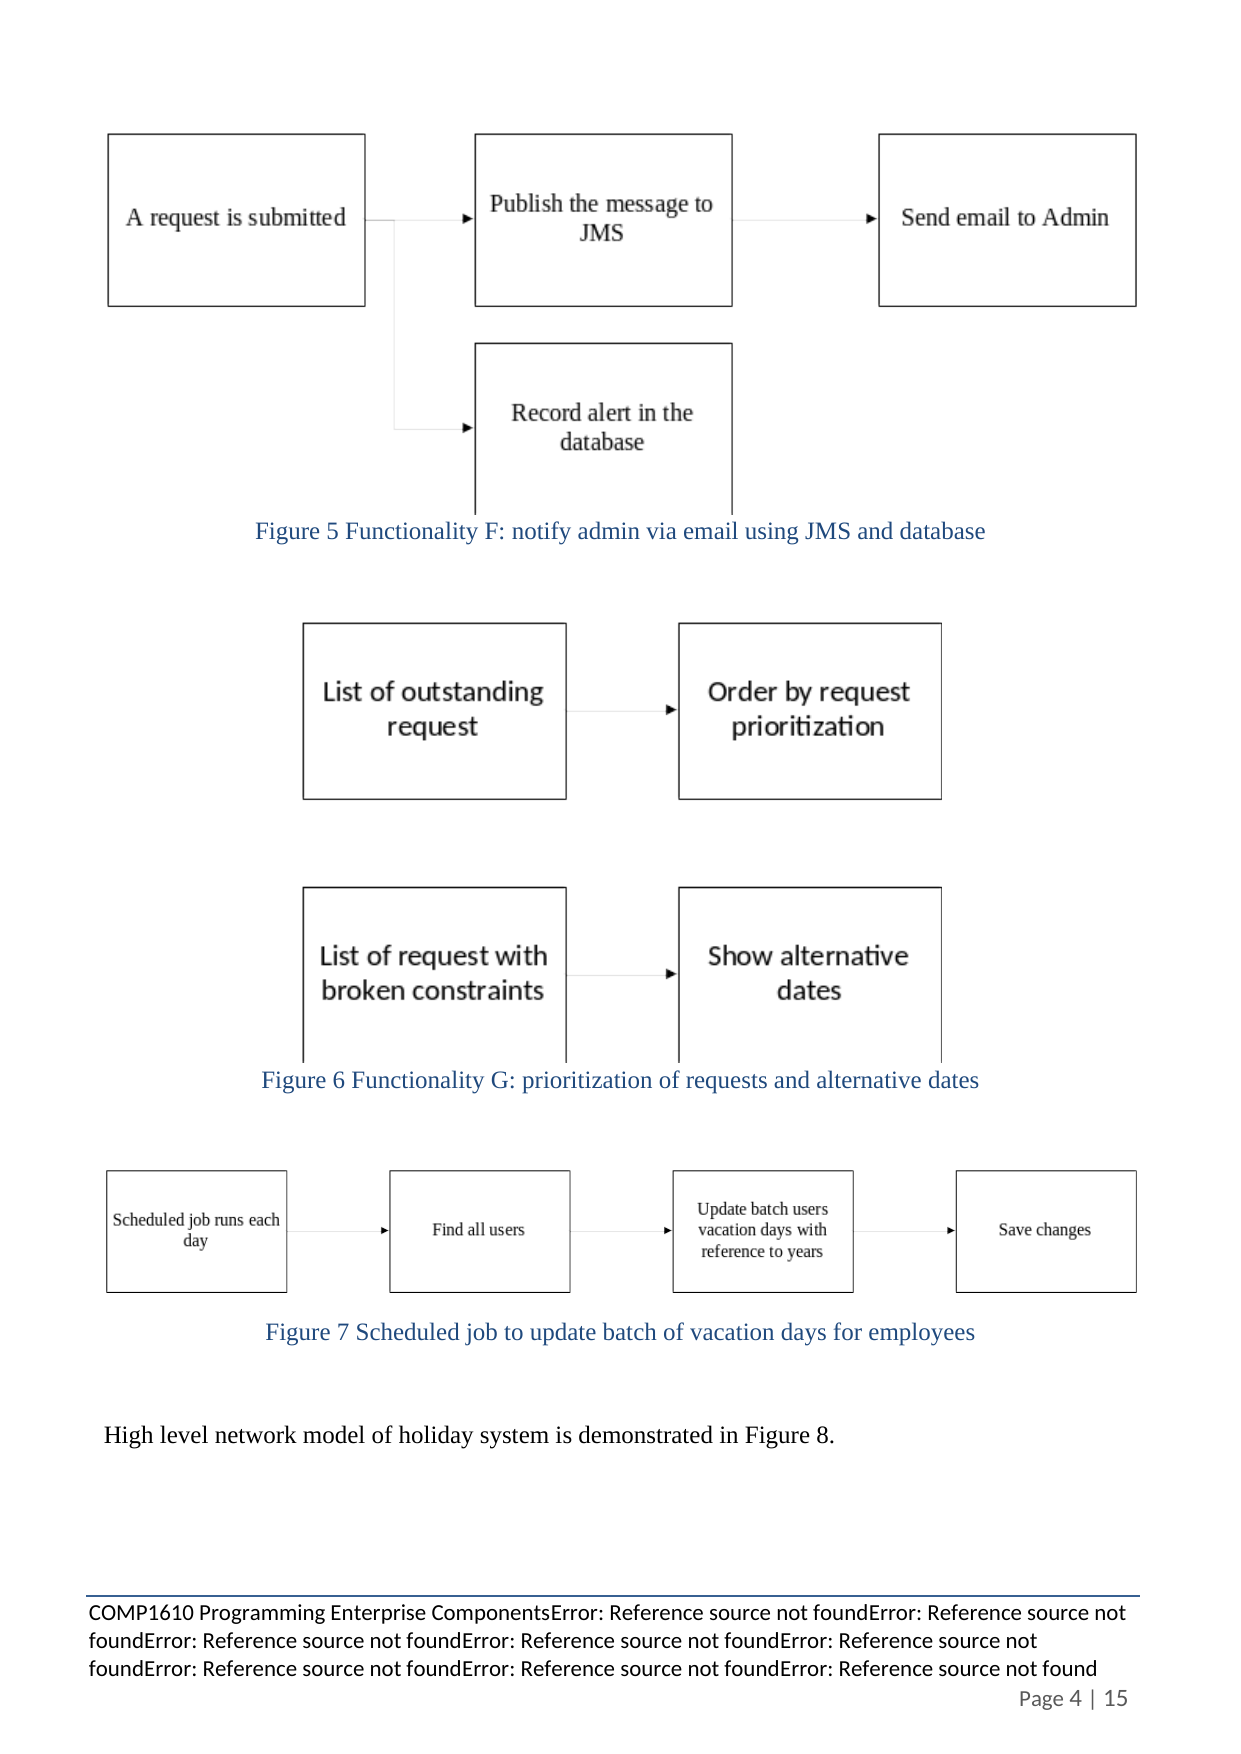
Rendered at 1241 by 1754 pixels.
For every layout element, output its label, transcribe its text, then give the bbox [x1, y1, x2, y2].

text High level network model of holiday system is demonstrated in Figure 8. [103, 1420, 1137, 1449]
text Figure 7 Scheduled job to update batch of vacation days for employees [103, 1317, 1137, 1346]
text Figure 5 Functionality F: notify admin via email using JMS and database [103, 516, 1137, 545]
text Figure 6 Functionality G: prioritization of requests and alternative dates [103, 1065, 1137, 1094]
